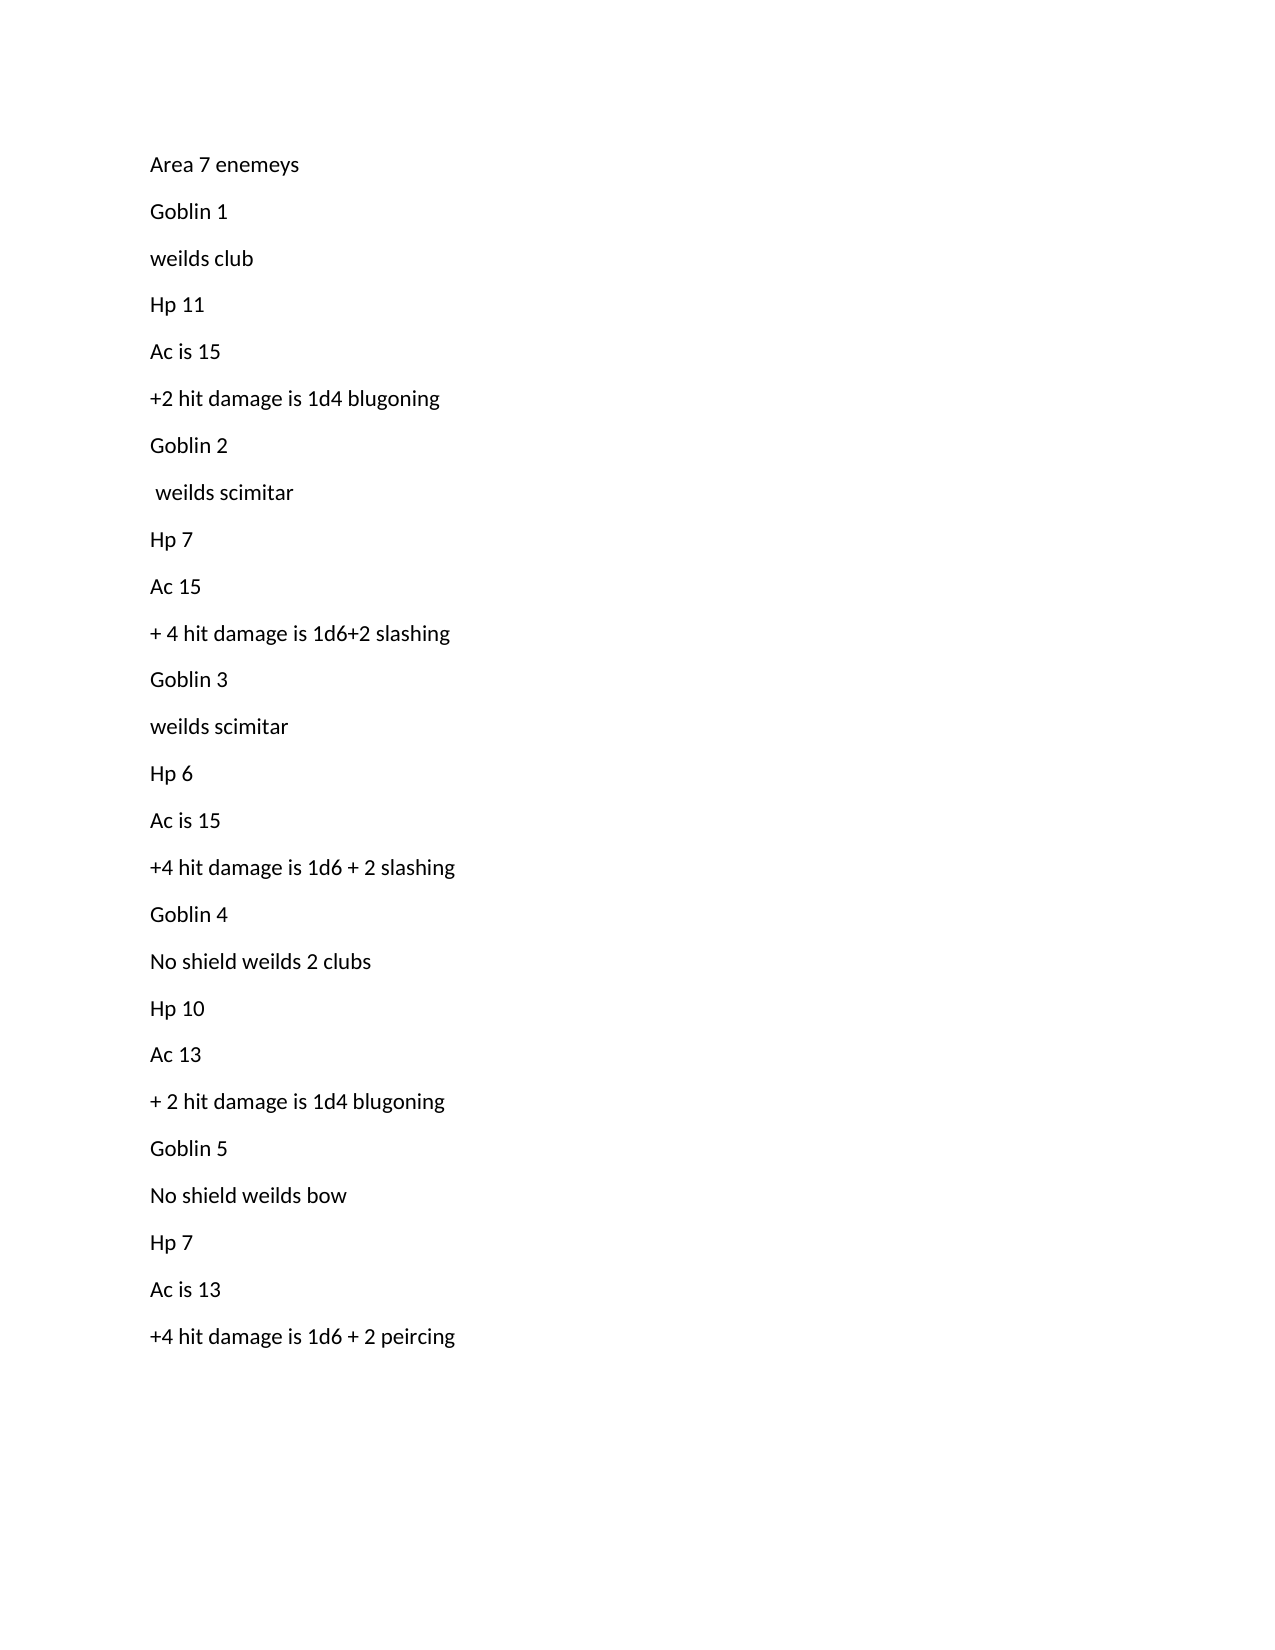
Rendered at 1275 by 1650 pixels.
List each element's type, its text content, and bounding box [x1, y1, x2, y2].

text Ac is 15 [150, 337, 1125, 366]
text Ac 15 [150, 572, 1125, 600]
text +4 hit damage is 1d6 + 2 peircing [150, 1322, 1125, 1350]
text weilds club [150, 244, 1125, 272]
text weilds scimitar [150, 712, 1125, 741]
text +2 hit damage is 1d4 blugoning [150, 384, 1125, 412]
text Hp 11 [150, 291, 1125, 319]
text Hp 7 [150, 1228, 1125, 1256]
text Ac 13 [150, 1041, 1125, 1069]
text Goblin 2 [150, 431, 1125, 459]
text Hp 7 [150, 525, 1125, 553]
text Area 7 enemeys [150, 150, 1125, 178]
text Ac is 15 [150, 806, 1125, 834]
text Goblin 1 [150, 197, 1125, 225]
text No shield weilds 2 clubs [150, 947, 1125, 975]
text Goblin 5 [150, 1134, 1125, 1162]
text + 4 hit damage is 1d6+2 slashing [150, 619, 1125, 647]
text weilds scimitar [150, 478, 1125, 506]
text +4 hit damage is 1d6 + 2 slashing [150, 853, 1125, 881]
text Hp 10 [150, 994, 1125, 1022]
text + 2 hit damage is 1d4 blugoning [150, 1087, 1125, 1116]
text Ac is 13 [150, 1275, 1125, 1303]
text Hp 6 [150, 759, 1125, 787]
text No shield weilds bow [150, 1181, 1125, 1209]
text Goblin 4 [150, 900, 1125, 928]
text Goblin 3 [150, 666, 1125, 694]
